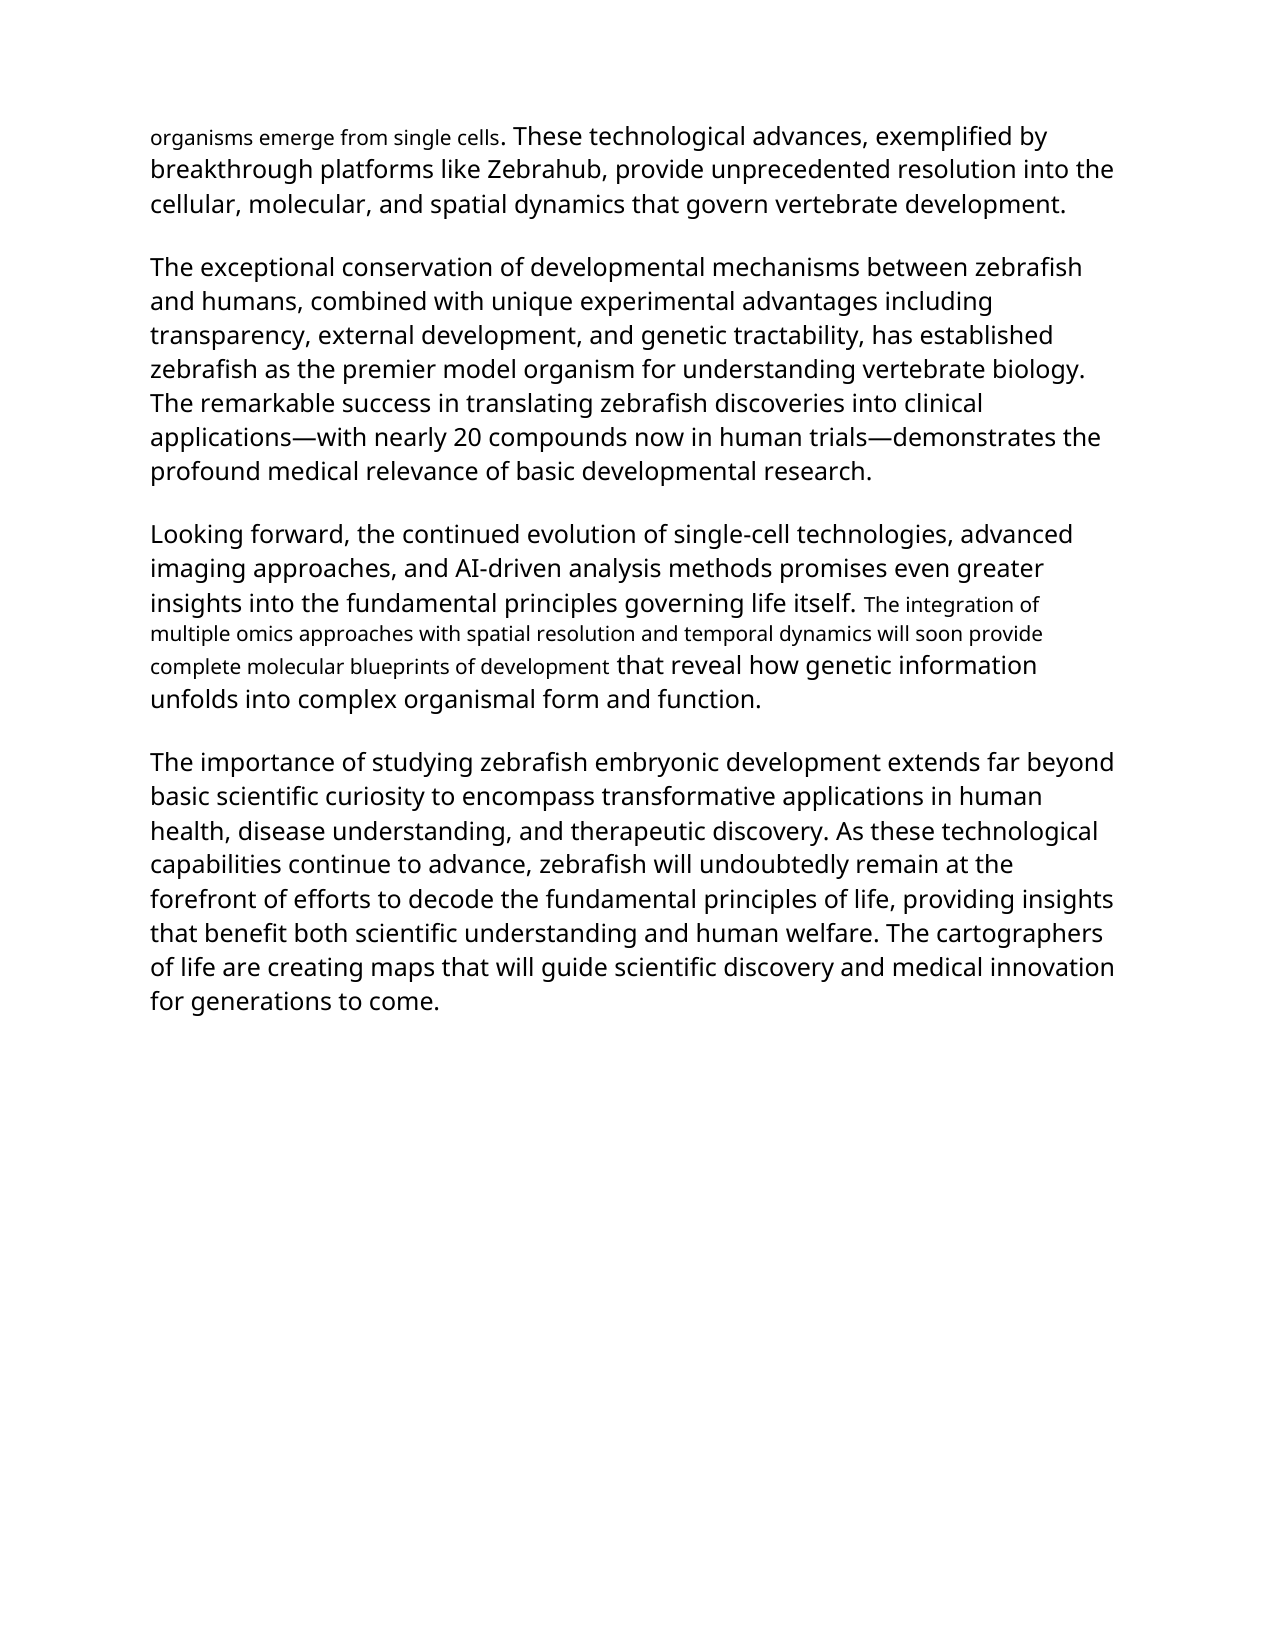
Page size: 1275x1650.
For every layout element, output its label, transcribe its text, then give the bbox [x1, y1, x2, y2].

text The importance of studying zebrafish embryonic development extends far beyond basic scientific curiosity to encompass transformative applications in human health, disease understanding, and therapeutic discovery. As these technological capabilities continue to advance, zebrafish will undoubtedly remain at the forefront of efforts to decode the fundamental principles of life, providing insights that benefit both scientific understanding and human welfare. The cartographers of life are creating maps that will guide scientific discovery and medical innovation for generations to come. [150, 745, 1125, 1017]
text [150, 118, 1125, 220]
text The exceptional conservation of developmental mechanisms between zebrafish and humans, combined with unique experimental advantages including transparency, external development, and genetic tractability, has established zebrafish as the premier model organism for understanding vertebrate biology. The remarkable success in translating zebrafish discoveries into clinical applications—with nearly 20 compounds now in human trials—demonstrates the profound medical relevance of basic developmental research. [150, 249, 1125, 488]
text Looking forward, the continued evolution of single-cell technologies, advanced imaging approaches, and AI-driven analysis methods promises even greater insights into the fundamental principles governing life itself. The integration of multiple omics approaches with spatial resolution and temporal dynamics will soon provide complete molecular blueprints of development that reveal how genetic information unfolds into complex organismal form and function. [150, 517, 1125, 716]
